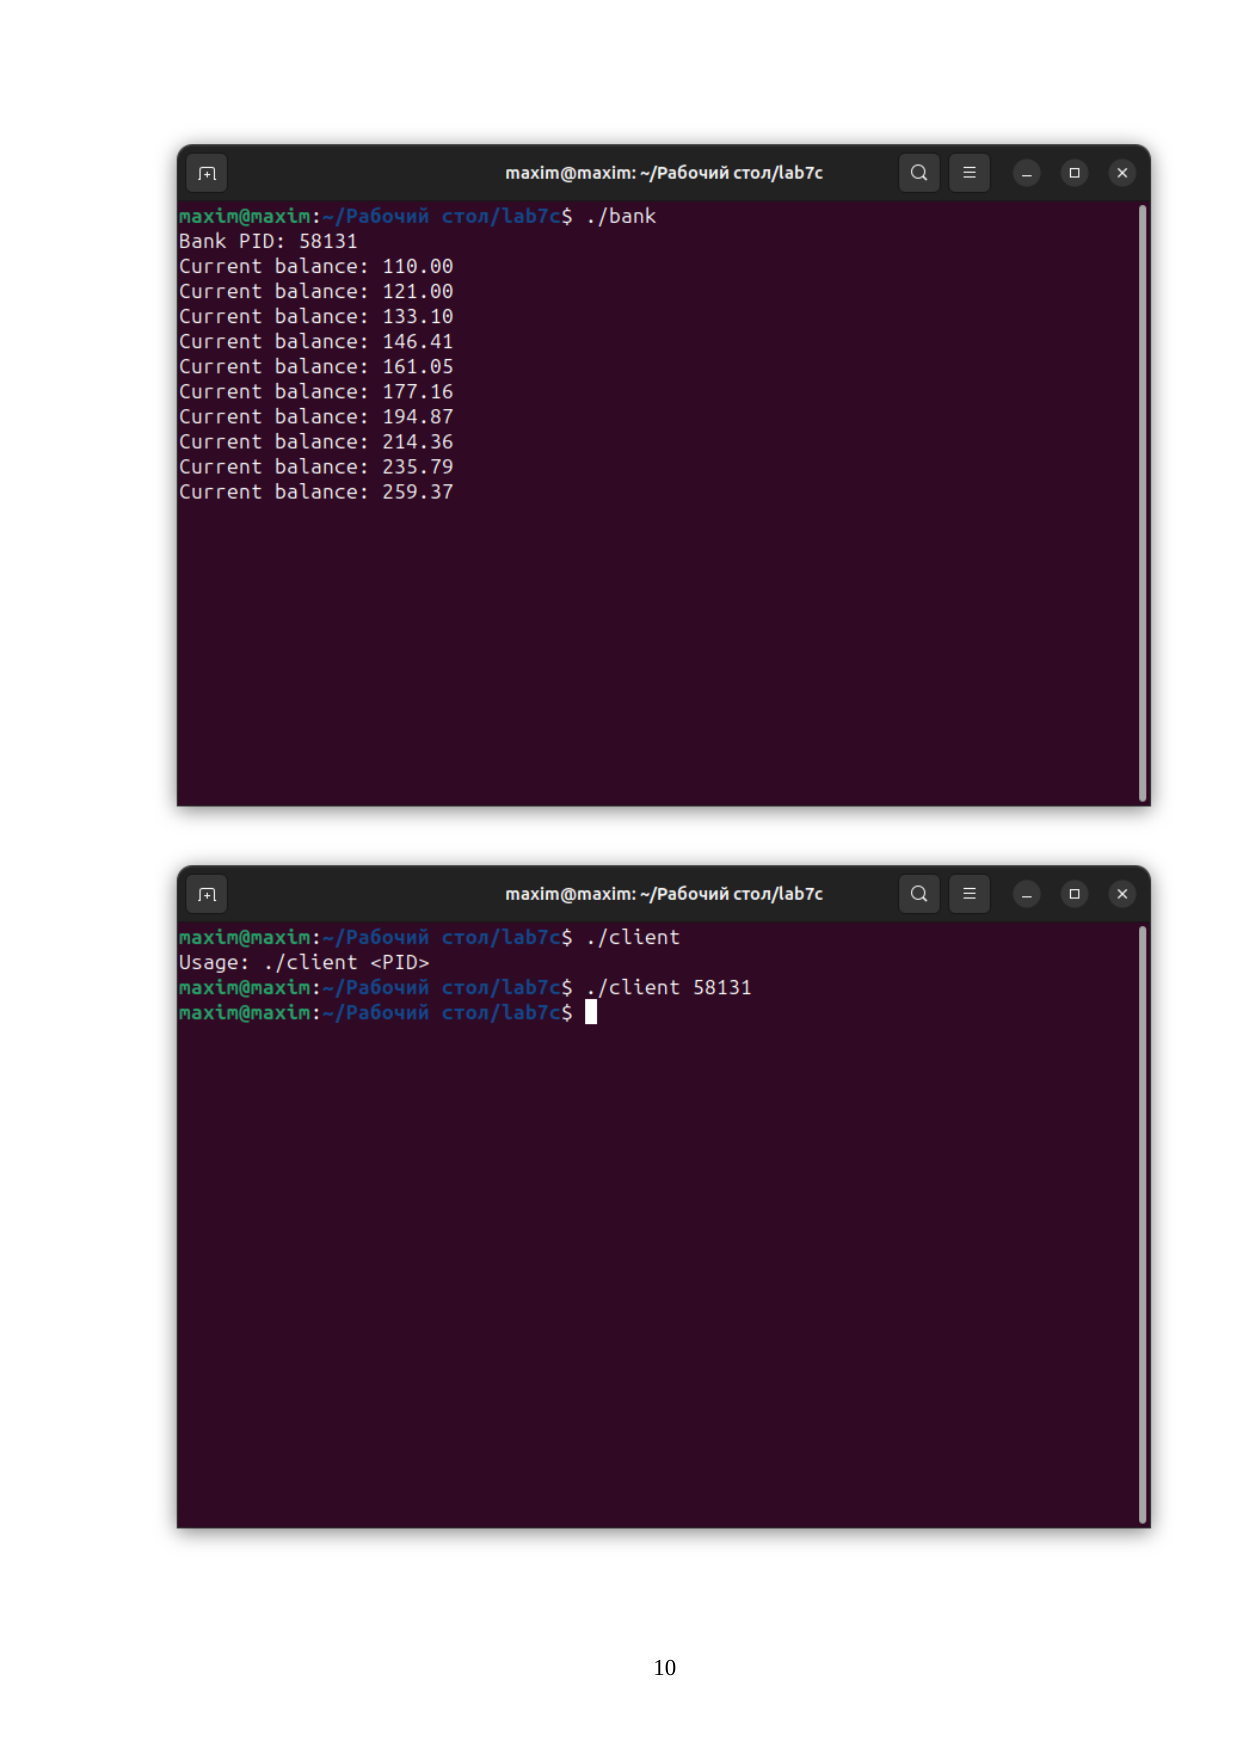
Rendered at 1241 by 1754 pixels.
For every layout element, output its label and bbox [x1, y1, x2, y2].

picture [147, 118, 1181, 1562]
